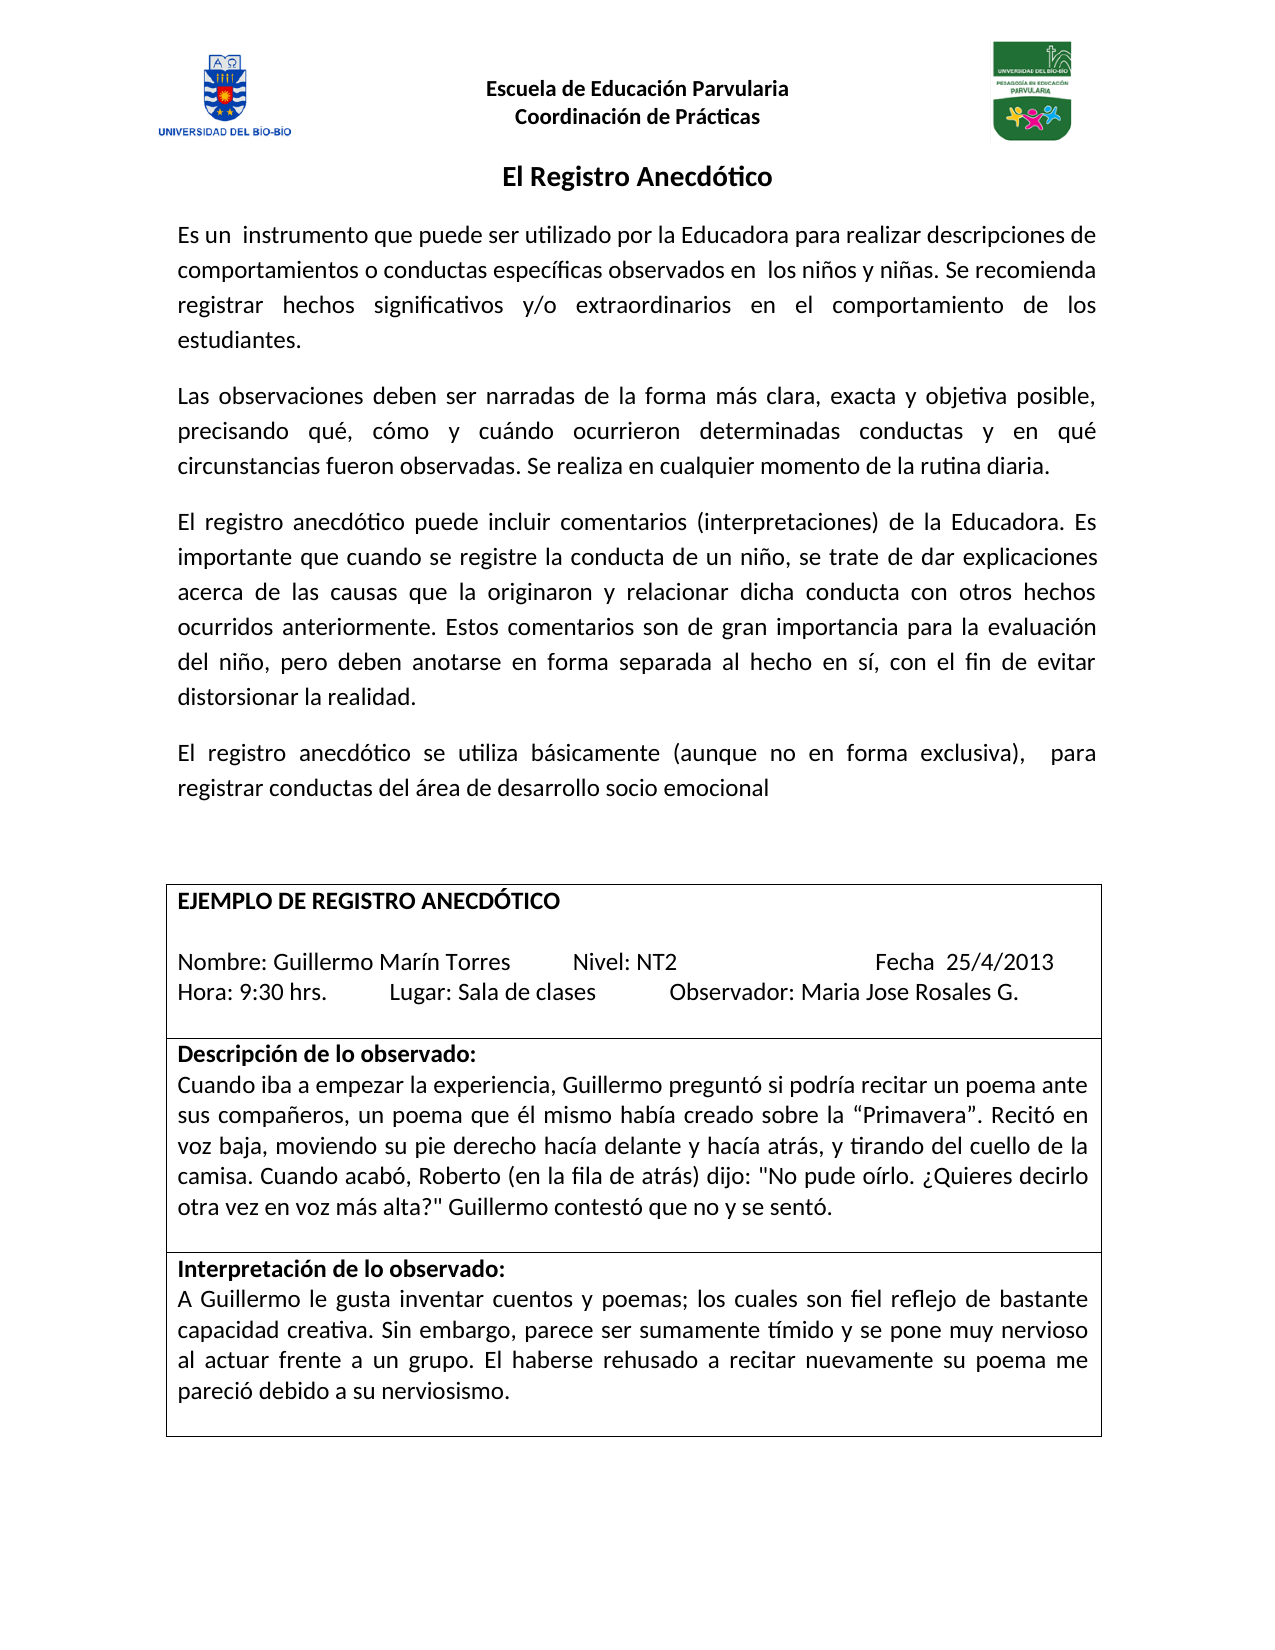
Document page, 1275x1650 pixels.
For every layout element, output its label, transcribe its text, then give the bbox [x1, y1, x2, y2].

picture [990, 40, 1075, 144]
text El Registro Anecdótico [177, 158, 1098, 193]
table_cell Descripción de lo observado: Cuando iba a empezar la experiencia, Guillermo preguntó si podría recitar un poema ante sus compañeros, un poema que él mismo había creado sobre la “Primavera”. Recitó en voz baja, moviendo su pie derecho hacía delante y hacía atrás, y tirando del cuello de la camisa. Cuando acabó, Roberto (en la fila de atrás) dijo: "No pude oírlo. ¿Quieres decirlo otra vez en voz más alta?" Guillermo contestó que no y se sentó. [167, 1039, 1101, 1252]
text El registro anecdótico se utiliza básicamente (aunque no en forma exclusiva), para registrar conductas del área de desarrollo socio emocional [177, 737, 1098, 803]
text Es un instrumento que puede ser utilizado por la Educadora para realizar descripciones de comportamientos o conductas específicas observados en los niños y niñas. Se recomienda registrar hechos significativos y/o extraordinarios en el comportamiento de los estudiantes. [177, 219, 1098, 355]
table_cell Interpretación de lo observado: A Guillermo le gusta inventar cuentos y poemas; los cuales son fiel reflejo de bastante capacidad creativa. Sin embargo, parece ser sumamente tímido y se pone muy nervioso al actuar frente a un grupo. El haberse rehusado a recitar nuevamente su poema me pareció debido a su nerviosismo. [167, 1253, 1101, 1436]
picture [152, 50, 292, 140]
table_header EJEMPLO DE REGISTRO ANECDÓTICO Nombre: Guillermo Marín Torres Nivel: NT2 Fecha 25/4/2013 Hora: 9:30 hrs. Lugar: Sala de clases Observador: Maria Jose Rosales G. [167, 885, 1101, 1037]
text Las observaciones deben ser narradas de la forma más clara, exacta y objetiva posible, precisando qué, cómo y cuándo ocurrieron determinadas conductas y en qué circunstancias fueron observadas. Se realiza en cualquier momento de la rutina diaria. [177, 380, 1098, 481]
text El registro anecdótico puede incluir comentarios (interpretaciones) de la Educadora. Es importante que cuando se registre la conducta de un niño, se trate de dar explicaciones acerca de las causas que la originaron y relacionar dicha conducta con otros hechos ocurridos anteriormente. Estos comentarios son de gran importancia para la evaluación del niño, pero deben anotarse en forma separada al hecho en sí, con el fin de evitar distorsionar la realidad. [177, 506, 1098, 712]
